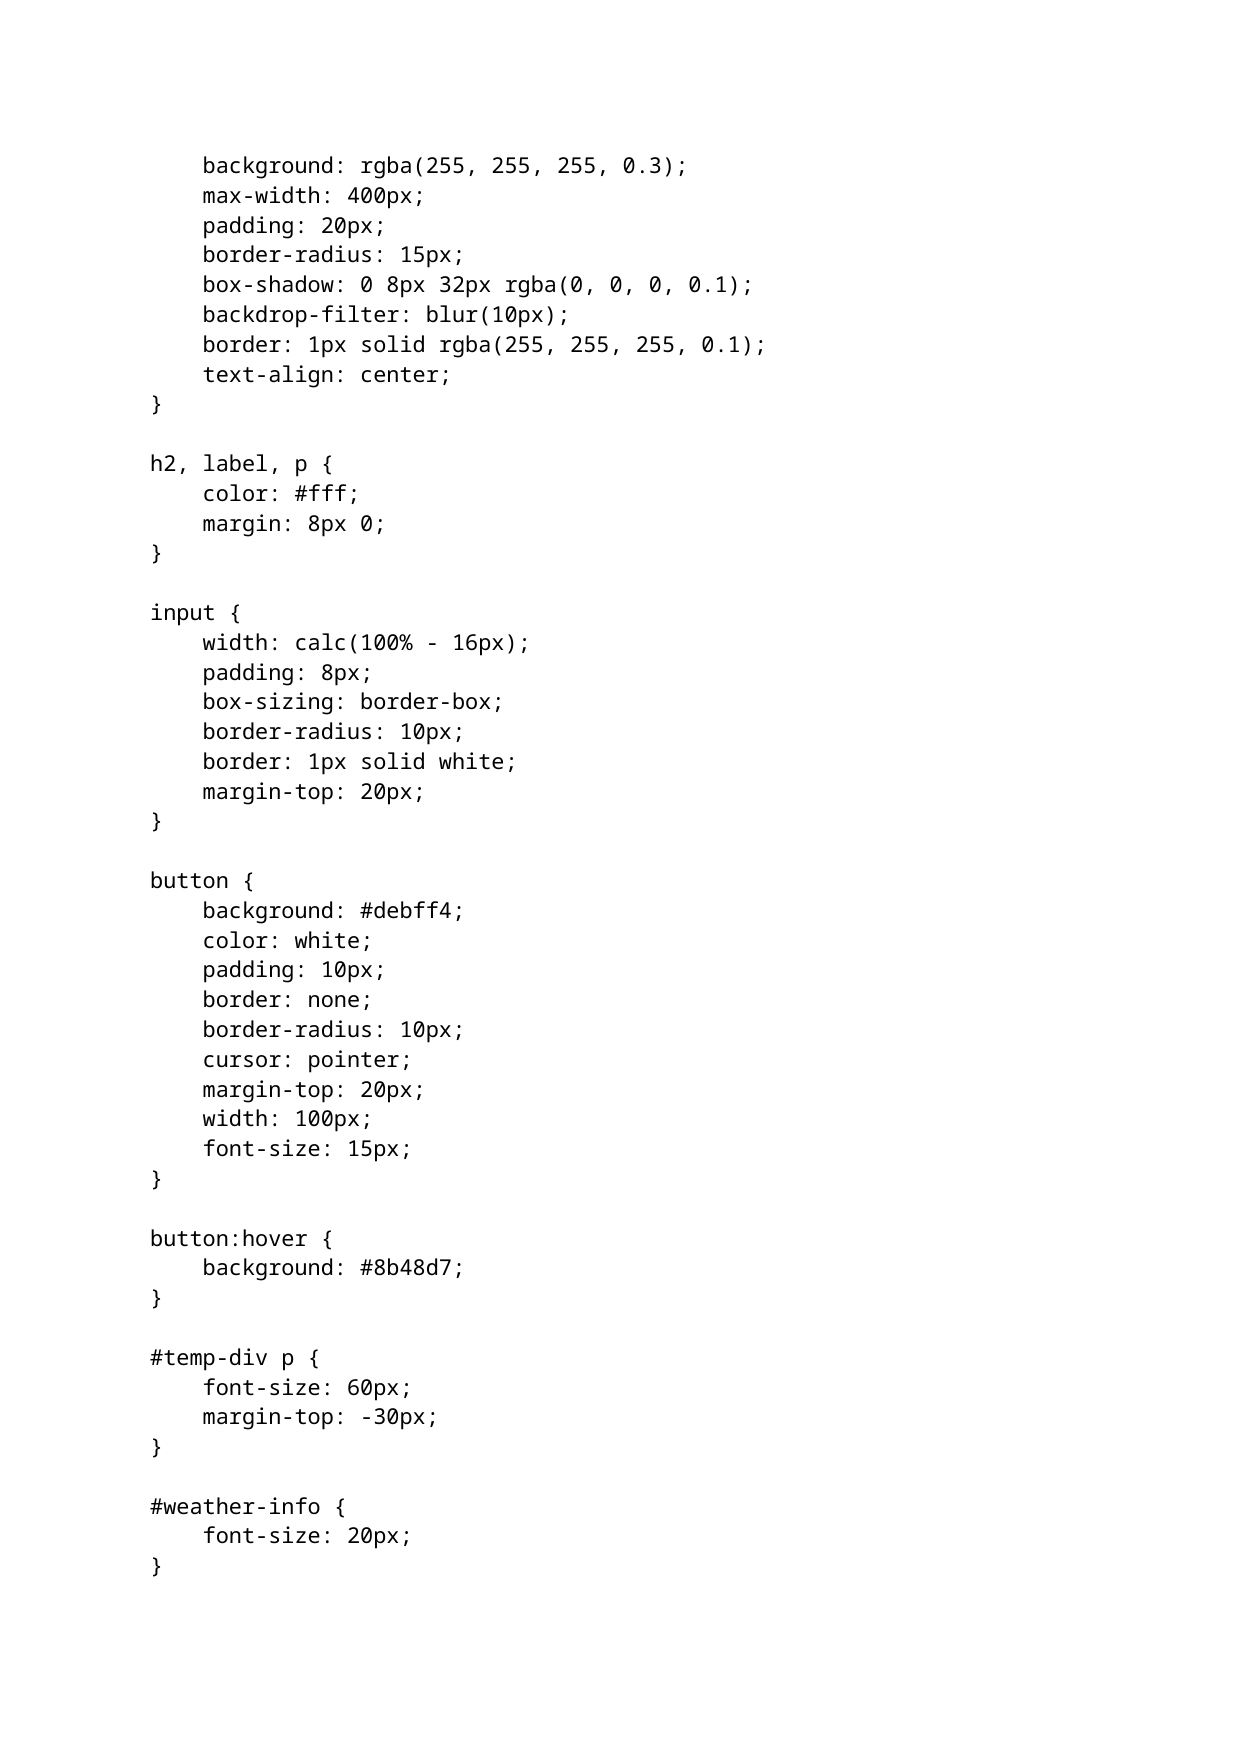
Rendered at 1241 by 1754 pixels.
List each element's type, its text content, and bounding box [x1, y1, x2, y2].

text cursor: pointer; [150, 1044, 1090, 1073]
text backdrop-filter: blur(10px); [150, 299, 1090, 329]
text background: #debff4; [150, 895, 1090, 924]
text } [150, 1431, 1090, 1461]
text padding: 10px; [150, 954, 1090, 984]
text } [150, 388, 1090, 418]
text border: 1px solid white; [150, 746, 1090, 776]
text } [150, 1550, 1090, 1580]
text width: 100px; [150, 1103, 1090, 1133]
text color: white; [150, 924, 1090, 954]
text font-size: 15px; [150, 1133, 1090, 1163]
text font-size: 60px; [150, 1371, 1090, 1401]
text margin-top: -30px; [150, 1401, 1090, 1431]
text h2, label, p { [150, 448, 1090, 478]
text font-size: 20px; [150, 1520, 1090, 1550]
text background: rgba(255, 255, 255, 0.3); [150, 150, 1090, 180]
text text-align: center; [150, 358, 1090, 388]
text margin-top: 20px; [150, 1073, 1090, 1103]
text margin: 8px 0; [150, 507, 1090, 537]
text color: #fff; [150, 478, 1090, 507]
text border: none; [150, 984, 1090, 1014]
text } [150, 1282, 1090, 1312]
text box-shadow: 0 8px 32px rgba(0, 0, 0, 0.1); [150, 269, 1090, 299]
text } [150, 805, 1090, 835]
text padding: 8px; [150, 656, 1090, 686]
text button:hover { [150, 1222, 1090, 1252]
text border: 1px solid rgba(255, 255, 255, 0.1); [150, 329, 1090, 358]
text border-radius: 15px; [150, 239, 1090, 269]
text button { [150, 865, 1090, 895]
text #temp-div p { [150, 1342, 1090, 1371]
text border-radius: 10px; [150, 716, 1090, 746]
text #weather-info { [150, 1491, 1090, 1520]
text width: calc(100% - 16px); [150, 627, 1090, 656]
text background: #8b48d7; [150, 1252, 1090, 1282]
text padding: 20px; [150, 209, 1090, 239]
text margin-top: 20px; [150, 776, 1090, 805]
text } [150, 1163, 1090, 1193]
text input { [150, 597, 1090, 627]
text } [150, 537, 1090, 567]
text max-width: 400px; [150, 180, 1090, 209]
text box-sizing: border-box; [150, 686, 1090, 716]
text border-radius: 10px; [150, 1014, 1090, 1044]
